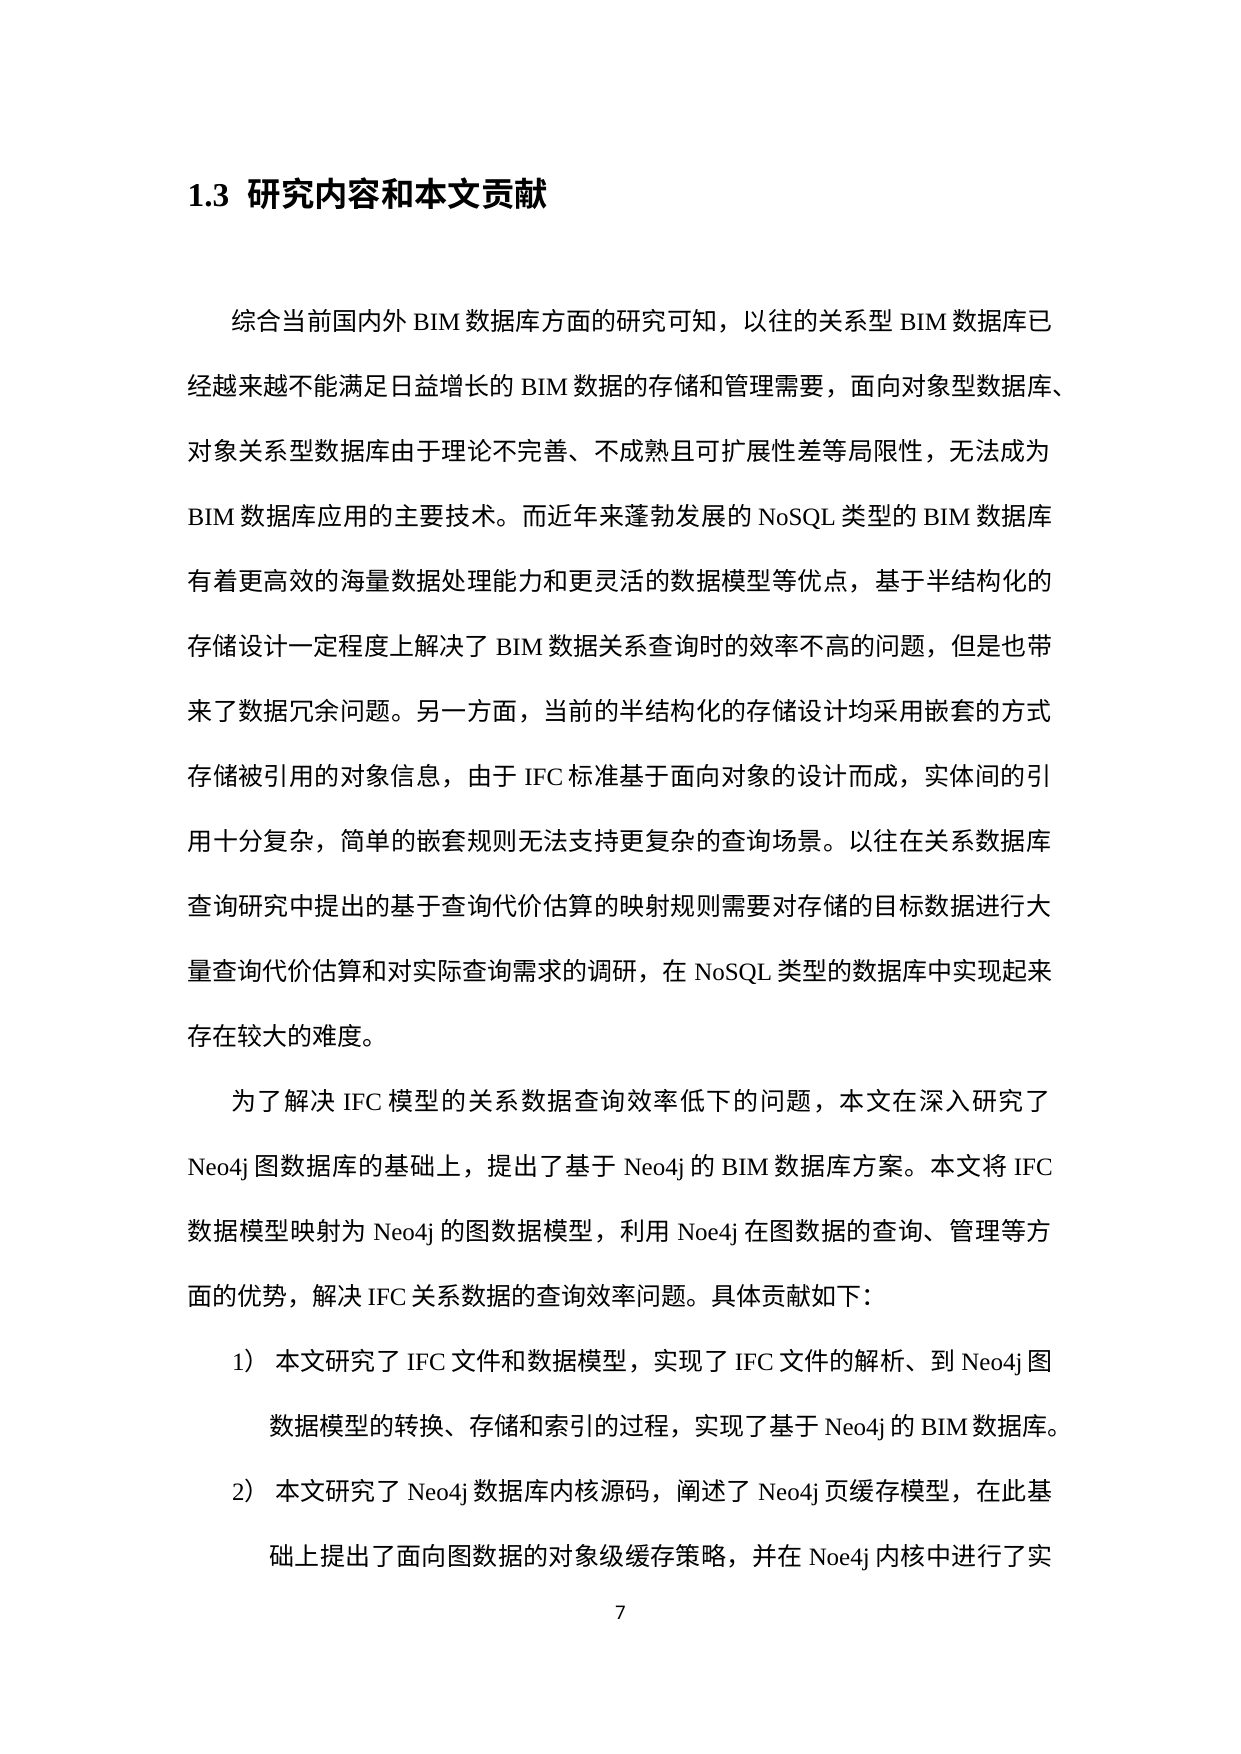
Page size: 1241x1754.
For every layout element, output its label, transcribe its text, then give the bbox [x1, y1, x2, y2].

text 综合当前国内外BIM数据库方面的研究可知，以往的关系型BIM数据库已经越来越不能满足日益增长的BIM数据的存储和管理需要，面向对象型数据库、对象关系型数据库由于理论不完善、不成熟且可扩展性差等局限性，无法成为BIM数据库应用的主要技术。而近年来蓬勃发展的NoSQL类型的BIM数据库，有着更高效的海量数据处理能力和更灵活的数据模型等优点，基于半结构化的存储设计一定程度上解决了BIM数据关系查询时的效率不高的问题，但是也带来了数据冗余问题。另一方面，当前的半结构化的存储设计均采用嵌套的方式存储被引用的对象信息，由于IFC标准基于面向对象的设计而成，实体间的引用十分复杂，简单的嵌套规则无法支持更复杂的查询场景。以往在关系数据库查询研究中提出的基于查询代价估算的映射规则需要对存储的目标数据进行大量查询代价估算和对实际查询需求的调研，在NoSQL类型的数据库中实现起来存在较大的难度。 [187, 287, 1053, 1067]
subtitle 研究内容和本文贡献 [187, 160, 1053, 225]
text 为了解决IFC模型的关系数据查询效率低下的问题，本文在深入研究了Neo4j图数据库的基础上，提出了基于Neo4j的BIM数据库方案。本文将IFC数据模型映射为Neo4j的图数据模型，利用Noe4j在图数据的查询、管理等方面的优势，解决IFC关系数据的查询效率问题。具体贡献如下： [187, 1067, 1053, 1327]
list 本文研究了Neo4j数据库内核源码，阐述了Neo4j页缓存模型，在此基础上提出了面向图数据的对象级缓存策略，并在Noe4j内核中进行了实现。实验结果表明，增加对象级缓存之后的Neo4j数据库有效地提高了关系数据的查询效率。 [232, 1457, 1053, 1587]
list 本文研究了IFC文件和数据模型，实现了IFC文件的解析、到Neo4j图数据模型的转换、存储和索引的过程，实现了基于Neo4j的BIM数据库。 [232, 1327, 1053, 1457]
